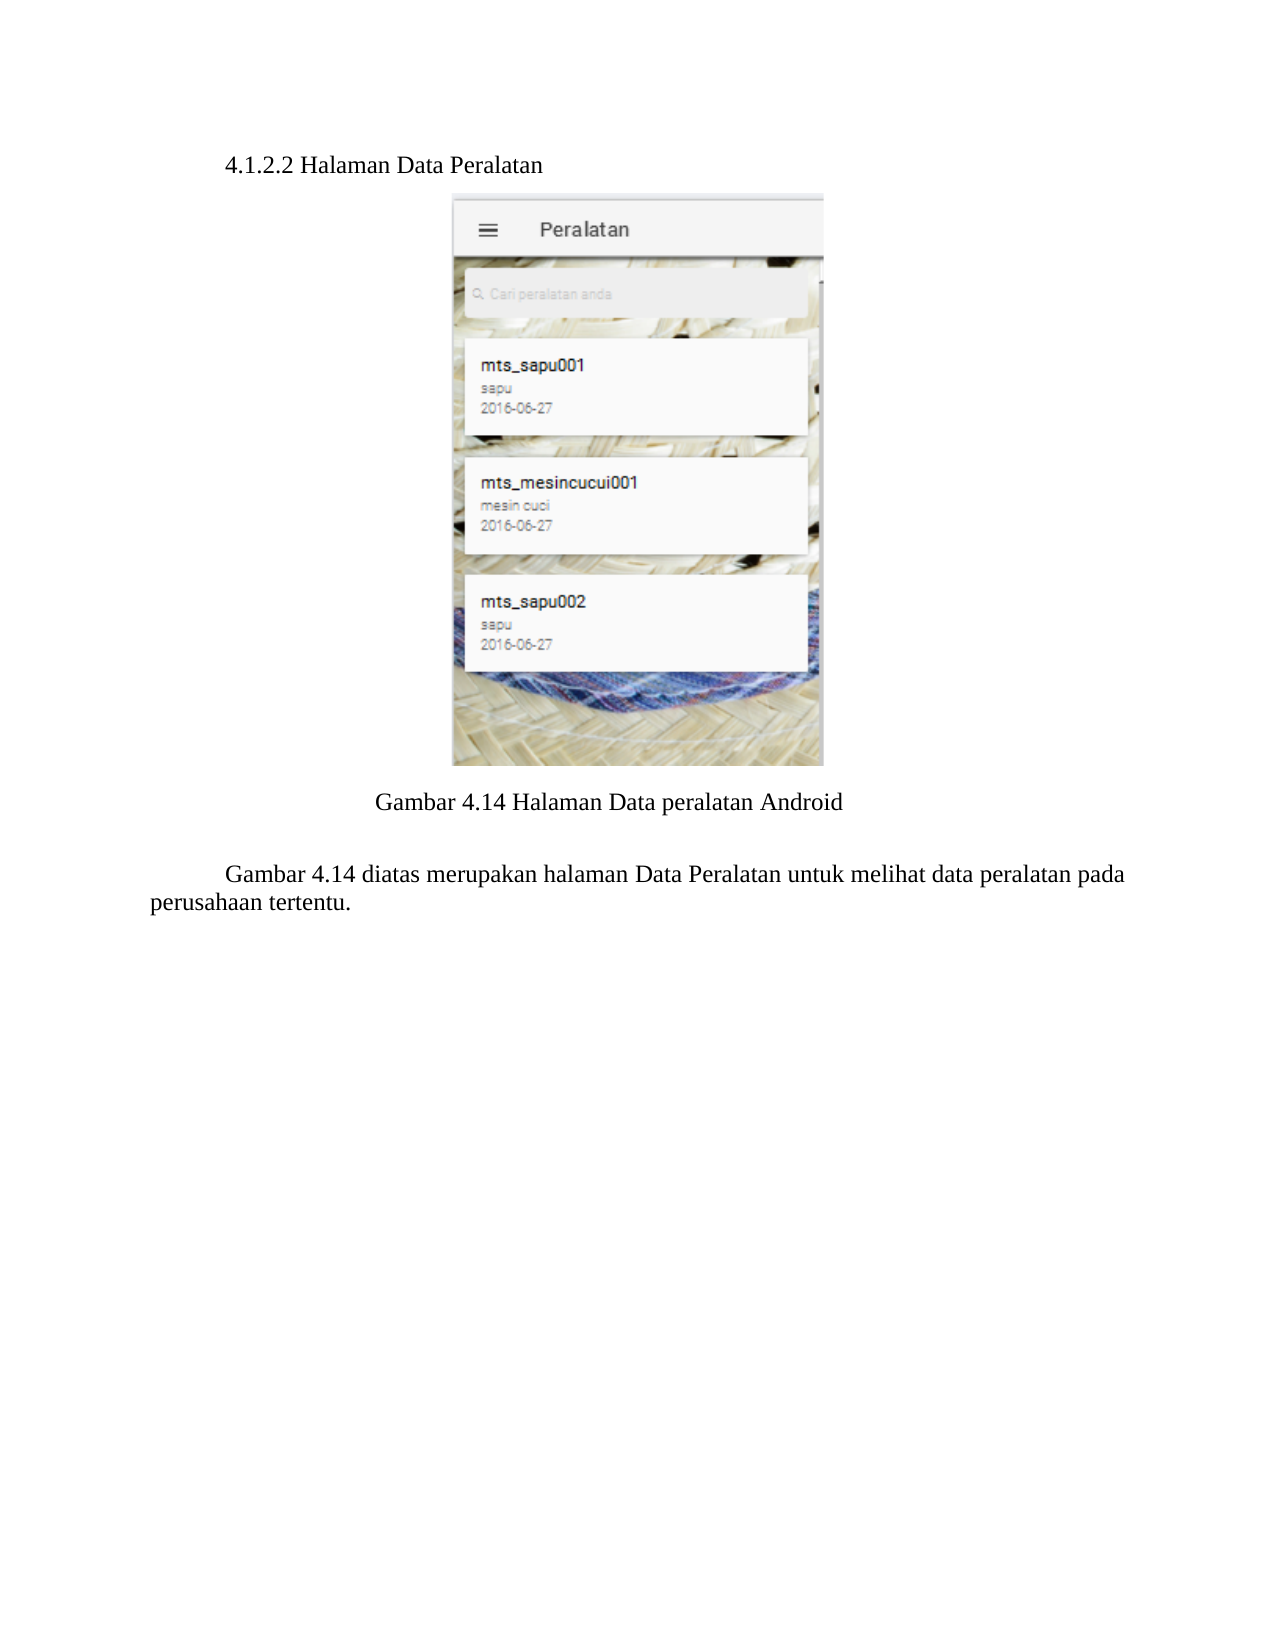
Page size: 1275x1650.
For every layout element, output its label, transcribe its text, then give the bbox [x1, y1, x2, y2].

list Gambar 4.14 Halaman Data peralatan Android [300, 787, 1125, 816]
picture [451, 193, 824, 766]
text 4.1.2.2 Halaman Data Peralatan [150, 150, 1125, 179]
text Gambar 4.14 diatas merupakan halaman Data Peralatan untuk melihat data peralatan pada perusahaan tertentu. [150, 859, 1125, 916]
